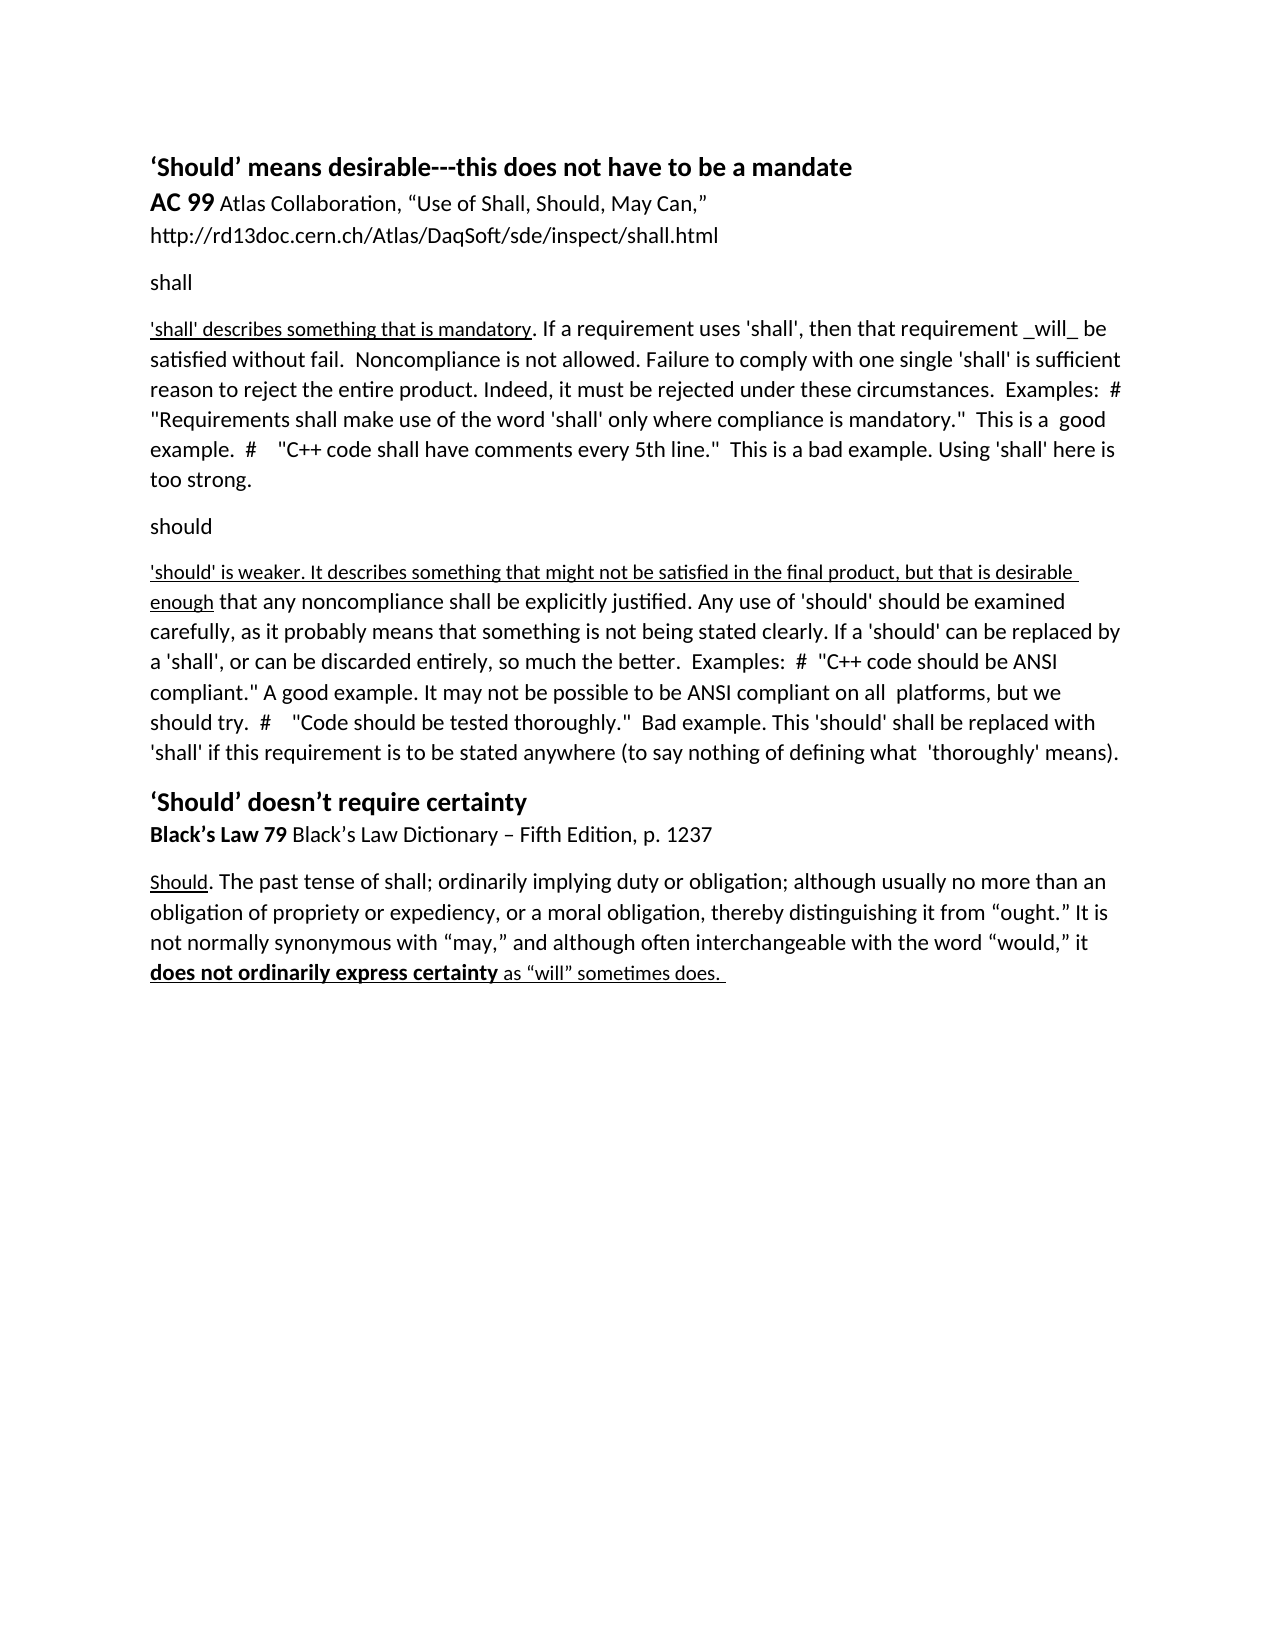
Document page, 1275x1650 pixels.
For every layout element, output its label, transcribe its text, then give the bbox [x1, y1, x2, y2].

text shall [150, 268, 1125, 296]
text ‘Should’ means desirable---this does not have to be a mandate [150, 150, 1125, 183]
text Should. The past tense of shall; ordinarily implying duty or obligation; although usually no more than an obligation of propriety or expediency, or a moral obligation, thereby distinguishing it from “ought.” It is not normally synonymous with “may,” and although often interchangeable with the word “would,” it does not ordinarily express certainty as “will” sometimes does. [150, 867, 1125, 986]
text ‘Should’ doesn’t require certainty [150, 785, 1125, 818]
text AC 99 Atlas Collaboration, “Use of Shall, Should, May Can,” http://rd13doc.cern.ch/Atlas/DaqSoft/sde/inspect/shall.html [150, 186, 1125, 249]
text Black’s Law 79 Black’s Law Dictionary – Fifth Edition, p. 1237 [150, 821, 1125, 848]
text should [150, 512, 1125, 541]
text 'should' is weaker. It describes something that might not be satisfied in the final product, but that is desirable enough that any noncompliance shall be explicitly justified. Any use of 'should' should be examined carefully, as it probably means that something is not being stated clearly. If a 'should' can be replaced by a 'shall', or can be discarded entirely, so much the better. Examples: # "C++ code should be ANSI compliant." A good example. It may not be possible to be ANSI compliant on all platforms, but we should try. # "Code should be tested thoroughly." Bad example. This 'should' shall be replaced with 'shall' if this requirement is to be stated anywhere (to say nothing of defining what 'thoroughly' means). [150, 559, 1125, 766]
text 'shall' describes something that is mandatory. If a requirement uses 'shall', then that requirement _will_ be satisfied without fail. Noncompliance is not allowed. Failure to comply with one single 'shall' is sufficient reason to reject the entire product. Indeed, it must be rejected under these circumstances. Examples: # "Requirements shall make use of the word 'shall' only where compliance is mandatory." This is a good example. # "C++ code shall have comments every 5th line." This is a bad example. Using 'shall' here is too strong. [150, 314, 1125, 494]
